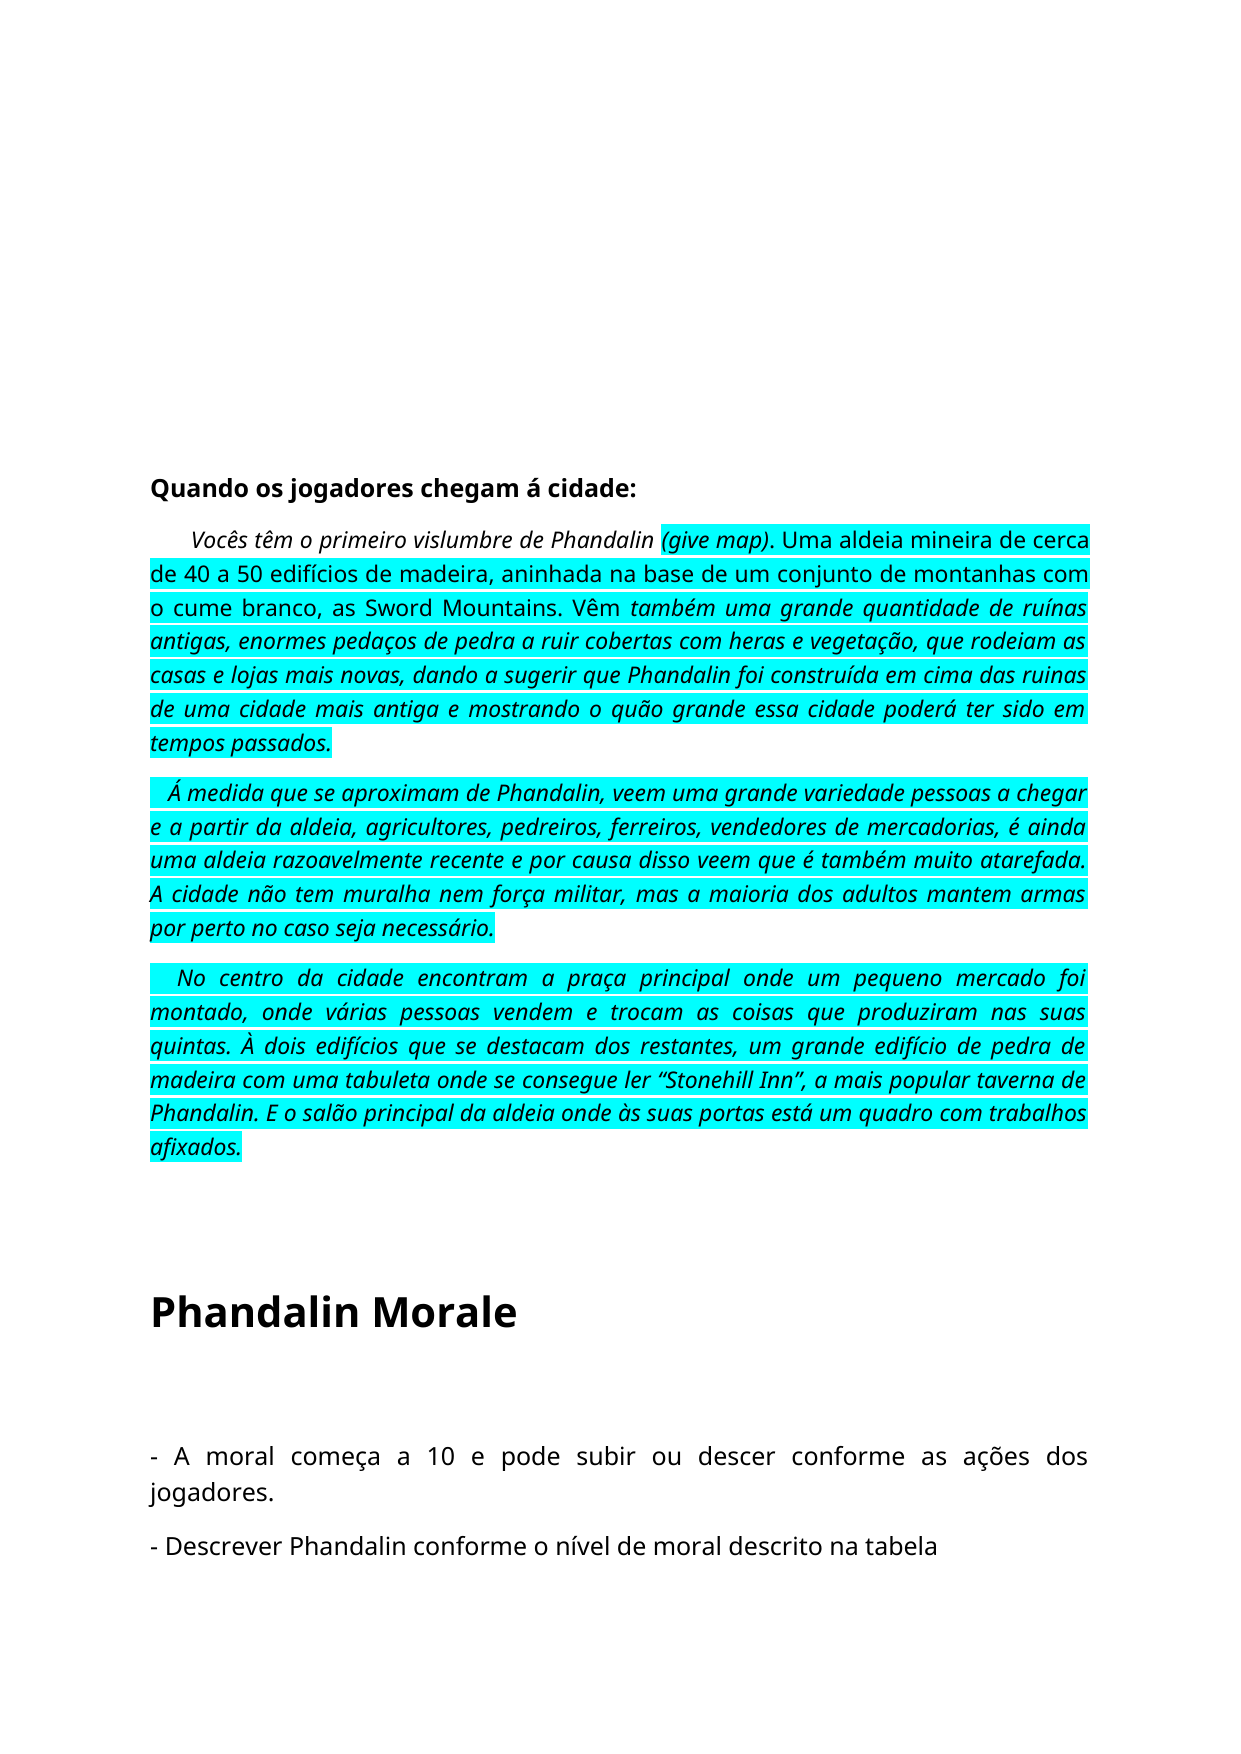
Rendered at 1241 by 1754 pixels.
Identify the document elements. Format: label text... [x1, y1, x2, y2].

text No centro da cidade encontram a praça principal onde um pequeno mercado foi montado, onde várias pessoas vendem e trocam as coisas que produziram nas suas quintas. À dois edifícios que se destacam dos restantes, um grande edifício de pedra de madeira com uma tabuleta onde se consegue ler “Stonehill Inn”, a mais popular taverna de Phandalin. E o salão principal da aldeia onde às suas portas está um quadro com trabalhos afixados. [150, 962, 1090, 1162]
text Phandalin Morale [150, 1282, 1090, 1339]
text Quando os jogadores chegam á cidade: [150, 471, 1090, 505]
text Vocês têm o primeiro vislumbre de Phandalin (give map). Uma aldeia mineira de cerca de 40 a 50 edifícios de madeira, aninhada na base de um conjunto de montanhas com o cume branco, as Sword Mountains. Vêm também uma grande quantidade de ruínas antigas, enormes pedaços de pedra a ruir cobertas com heras e vegetação, que rodeiam as casas e lojas mais novas, dando a sugerir que Phandalin foi construída em cima das ruinas de uma cidade mais antiga e mostrando o quão grande essa cidade poderá ter sido em tempos passados. [150, 524, 1090, 558]
text - A moral começa a 10 e pode subir ou descer conforme as ações dos jogadores. [150, 1438, 1090, 1509]
text - Descrever Phandalin conforme o nível de moral descrito na tabela [150, 1528, 1090, 1562]
text Vocês têm o primeiro vislumbre de Phandalin (give map). Uma aldeia mineira de cerca de 40 a 50 edifícios de madeira, aninhada na base de um conjunto de montanhas com o cume branco, as Sword Mountains. Vêm também uma grande quantidade de ruínas antigas, enormes pedaços de pedra a ruir cobertas com heras e vegetação, que rodeiam as casas e lojas mais novas, dando a sugerir que Phandalin foi construída em cima das ruinas de uma cidade mais antiga e mostrando o quão grande essa cidade poderá ter sido em tempos passados. [150, 589, 1090, 758]
text Á medida que se aproximam de Phandalin, veem uma grande variedade pessoas a chegar e a partir da aldeia, agricultores, pedreiros, ferreiros, vendedores de mercadorias, é ainda uma aldeia razoavelmente recente e por causa disso veem que é também muito atarefada. A cidade não tem muralha nem força militar, mas a maioria dos adultos mantem armas por perto no caso seja necessário. [150, 777, 1090, 943]
